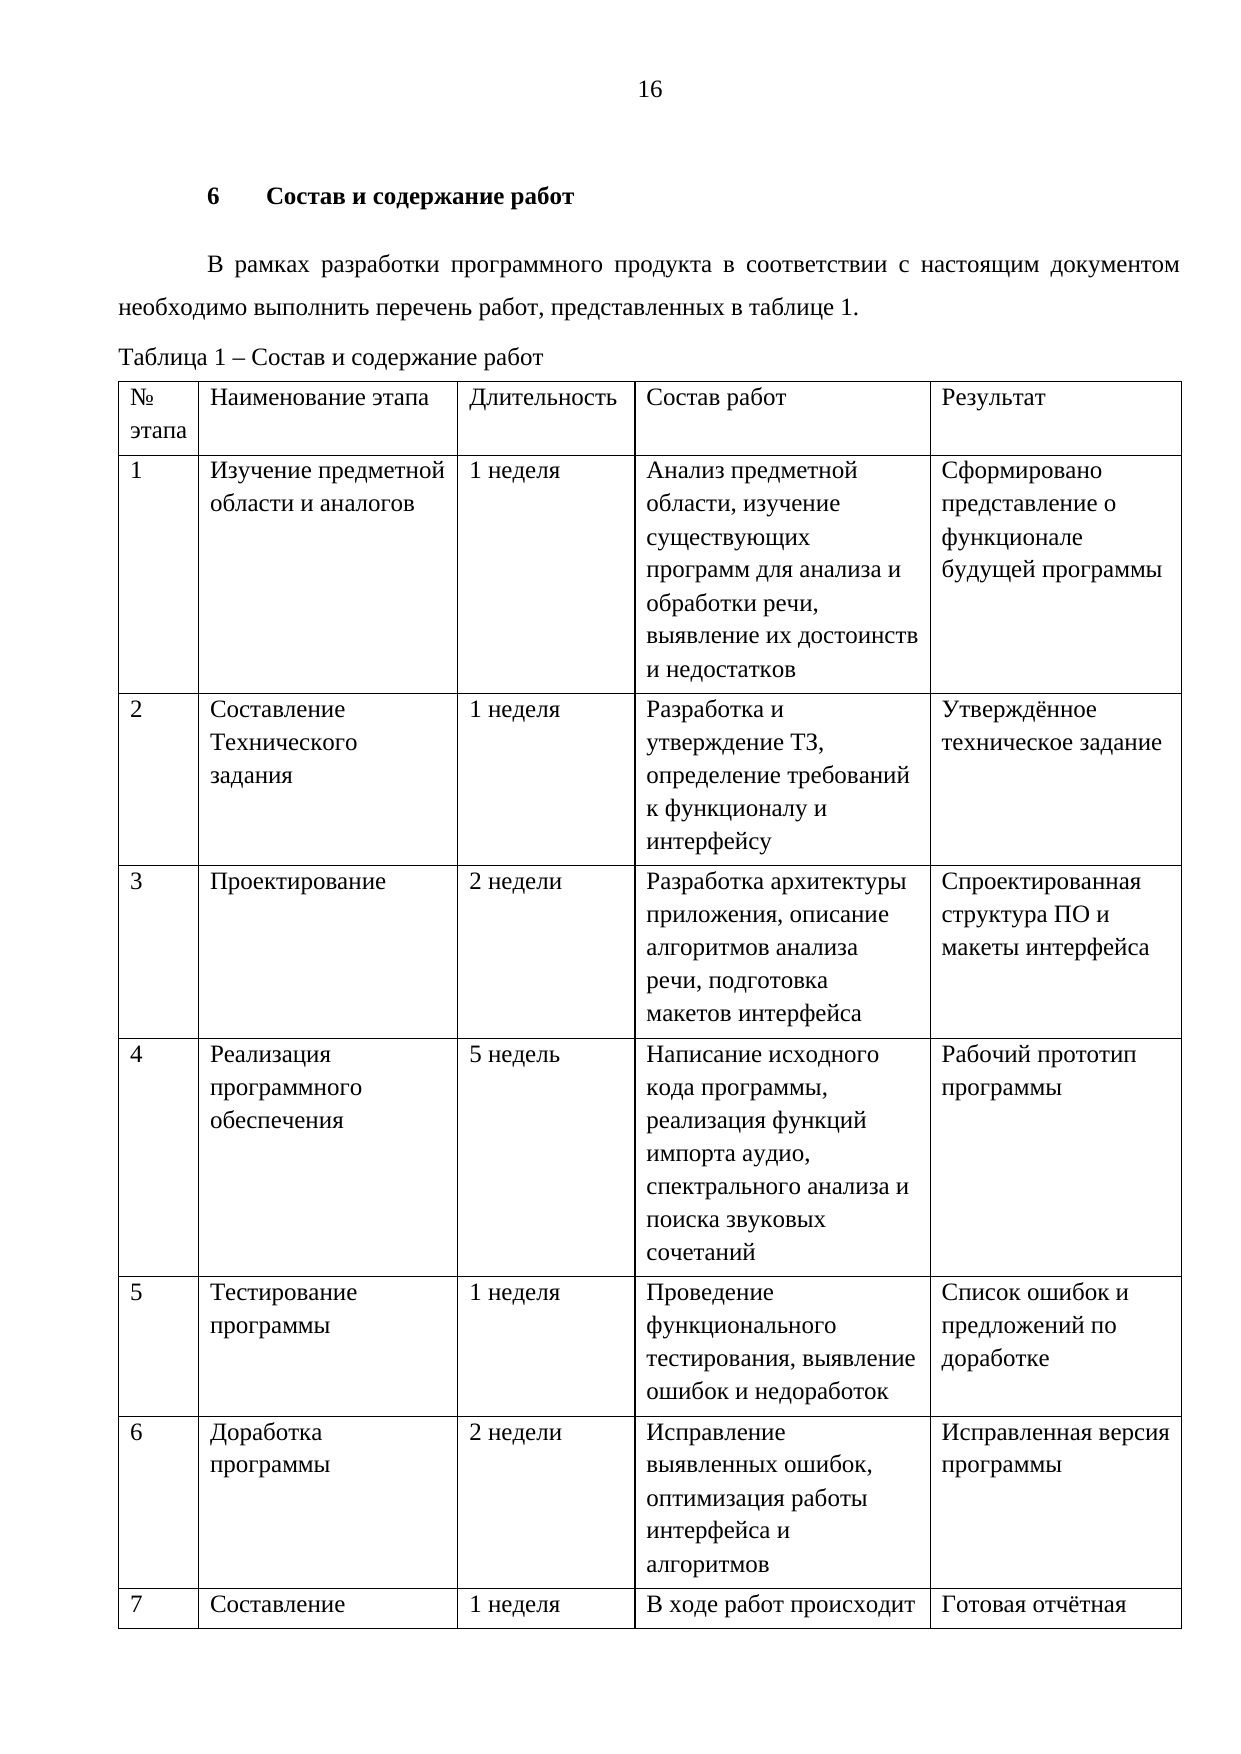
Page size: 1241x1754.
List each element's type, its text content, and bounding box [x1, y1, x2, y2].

table_cell Исправленная версия программы [931, 1417, 1181, 1588]
table_cell Проектирование [199, 866, 457, 1038]
table_cell 4 [119, 1039, 198, 1276]
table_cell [931, 1589, 1181, 1628]
table_cell Утверждённое техническое задание [931, 694, 1181, 865]
table_cell Разработка и утверждение ТЗ, определение требований к функционалу и интерфейсу [636, 694, 930, 865]
table_cell 1 неделя [458, 1277, 634, 1416]
table_header № этапа [119, 382, 198, 454]
table_cell 1 неделя [458, 694, 634, 865]
table_cell 5 [119, 1277, 198, 1416]
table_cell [636, 1589, 930, 1628]
table_cell 1 неделя [458, 1589, 634, 1628]
table_cell 2 [119, 694, 198, 865]
table_cell Тестирование программы [199, 1277, 457, 1416]
table_cell 3 [119, 866, 198, 1038]
table_cell Проведение функционального тестирования, выявление ошибок и недоработок [636, 1277, 930, 1416]
table_cell Доработка программы [199, 1417, 457, 1588]
table_header Результат [931, 382, 1181, 454]
table_cell Разработка архитектуры приложения, описание алгоритмов анализа речи, подготовка макетов интерфейса [636, 866, 930, 1038]
table_cell 2 недели [458, 866, 634, 1038]
table_cell 1 [119, 456, 198, 693]
table_cell Анализ предметной области, изучение существующих программ для анализа и обработки речи, выявление их достоинств и недостатков [636, 456, 930, 693]
table_header Наименование этапа [199, 382, 457, 454]
table_cell Исправление выявленных ошибок, оптимизация работы интерфейса и алгоритмов [636, 1417, 930, 1588]
text Таблица 1 – Состав и содержание работ [118, 342, 1181, 371]
table_cell 1 неделя [458, 456, 634, 693]
text В рамках разработки программного продукта в соответствии с настоящим документом необходимо выполнить перечень работ, представленных в таблице 1. [118, 249, 1181, 321]
table_header Длительность [458, 382, 634, 454]
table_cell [199, 1589, 457, 1628]
table_cell 2 недели [458, 1417, 634, 1588]
table_cell Сформировано представление о функционале будущей программы [931, 456, 1181, 693]
table_cell Спроектированная структура ПО и макеты интерфейса [931, 866, 1181, 1038]
table_header Состав работ [636, 382, 930, 454]
table_cell Список ошибок и предложений по доработке [931, 1277, 1181, 1416]
table_cell Реализация программного обеспечения [199, 1039, 457, 1276]
subtitle Состав и содержание работ [118, 181, 1181, 210]
table_cell Изучение предметной области и аналогов [199, 456, 457, 693]
table_cell Написание исходного кода программы, реализация функций импорта аудио, спектрального анализа и поиска звуковых сочетаний [636, 1039, 930, 1276]
table_cell 6 [119, 1417, 198, 1588]
table_cell Составление Технического задания [199, 694, 457, 865]
table_cell 5 недель [458, 1039, 634, 1276]
table_cell Рабочий прототип программы [931, 1039, 1181, 1276]
table_cell 7 [119, 1589, 198, 1628]
